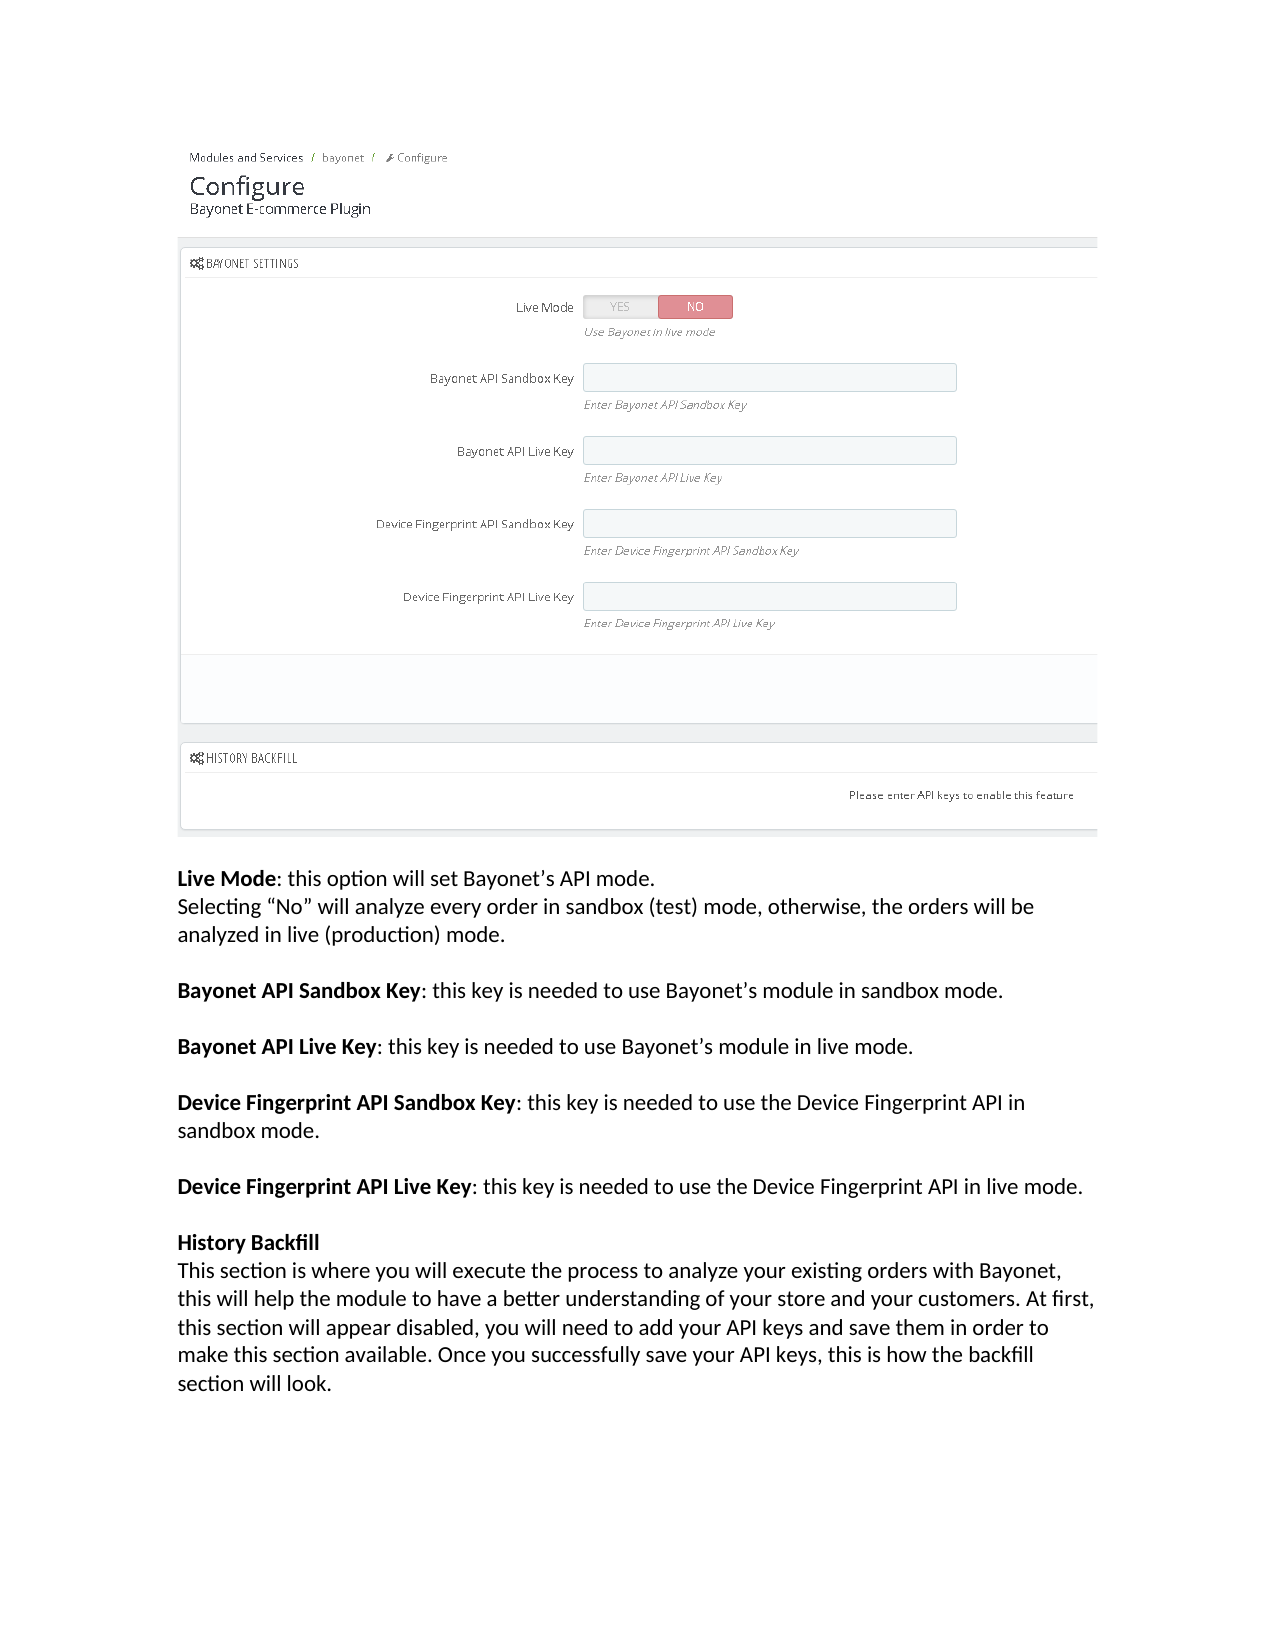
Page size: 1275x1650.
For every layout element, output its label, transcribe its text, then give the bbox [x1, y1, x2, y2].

text Bayonet API Live Key: this key is needed to use Bayonet’s module in live mode. [177, 1032, 1098, 1060]
text Selecting “No” will analyze every order in sandbox (test) mode, otherwise, the orders will be analyzed in live (production) mode. [177, 892, 1098, 948]
picture [177, 147, 1098, 837]
text This section is where you will execute the process to analyze your existing orders with Bayonet, this will help the module to have a better understanding of your store and your customers. At first, this section will appear disabled, you will need to add your API keys and save them in order to make this section available. Once you successfully save your API keys, this is how the backfill section will look. [177, 1257, 1098, 1397]
text History Backfill [177, 1228, 1098, 1257]
text Device Fingerprint API Sandbox Key: this key is needed to use the Device Fingerprint API in sandbox mode. [177, 1088, 1098, 1144]
text Device Fingerprint API Live Key: this key is needed to use the Device Fingerprint API in live mode. [177, 1172, 1098, 1201]
text Live Mode: this option will set Bayonet’s API mode. [177, 864, 1098, 892]
text Bayonet API Sandbox Key: this key is needed to use Bayonet’s module in sandbox mode. [177, 976, 1098, 1004]
